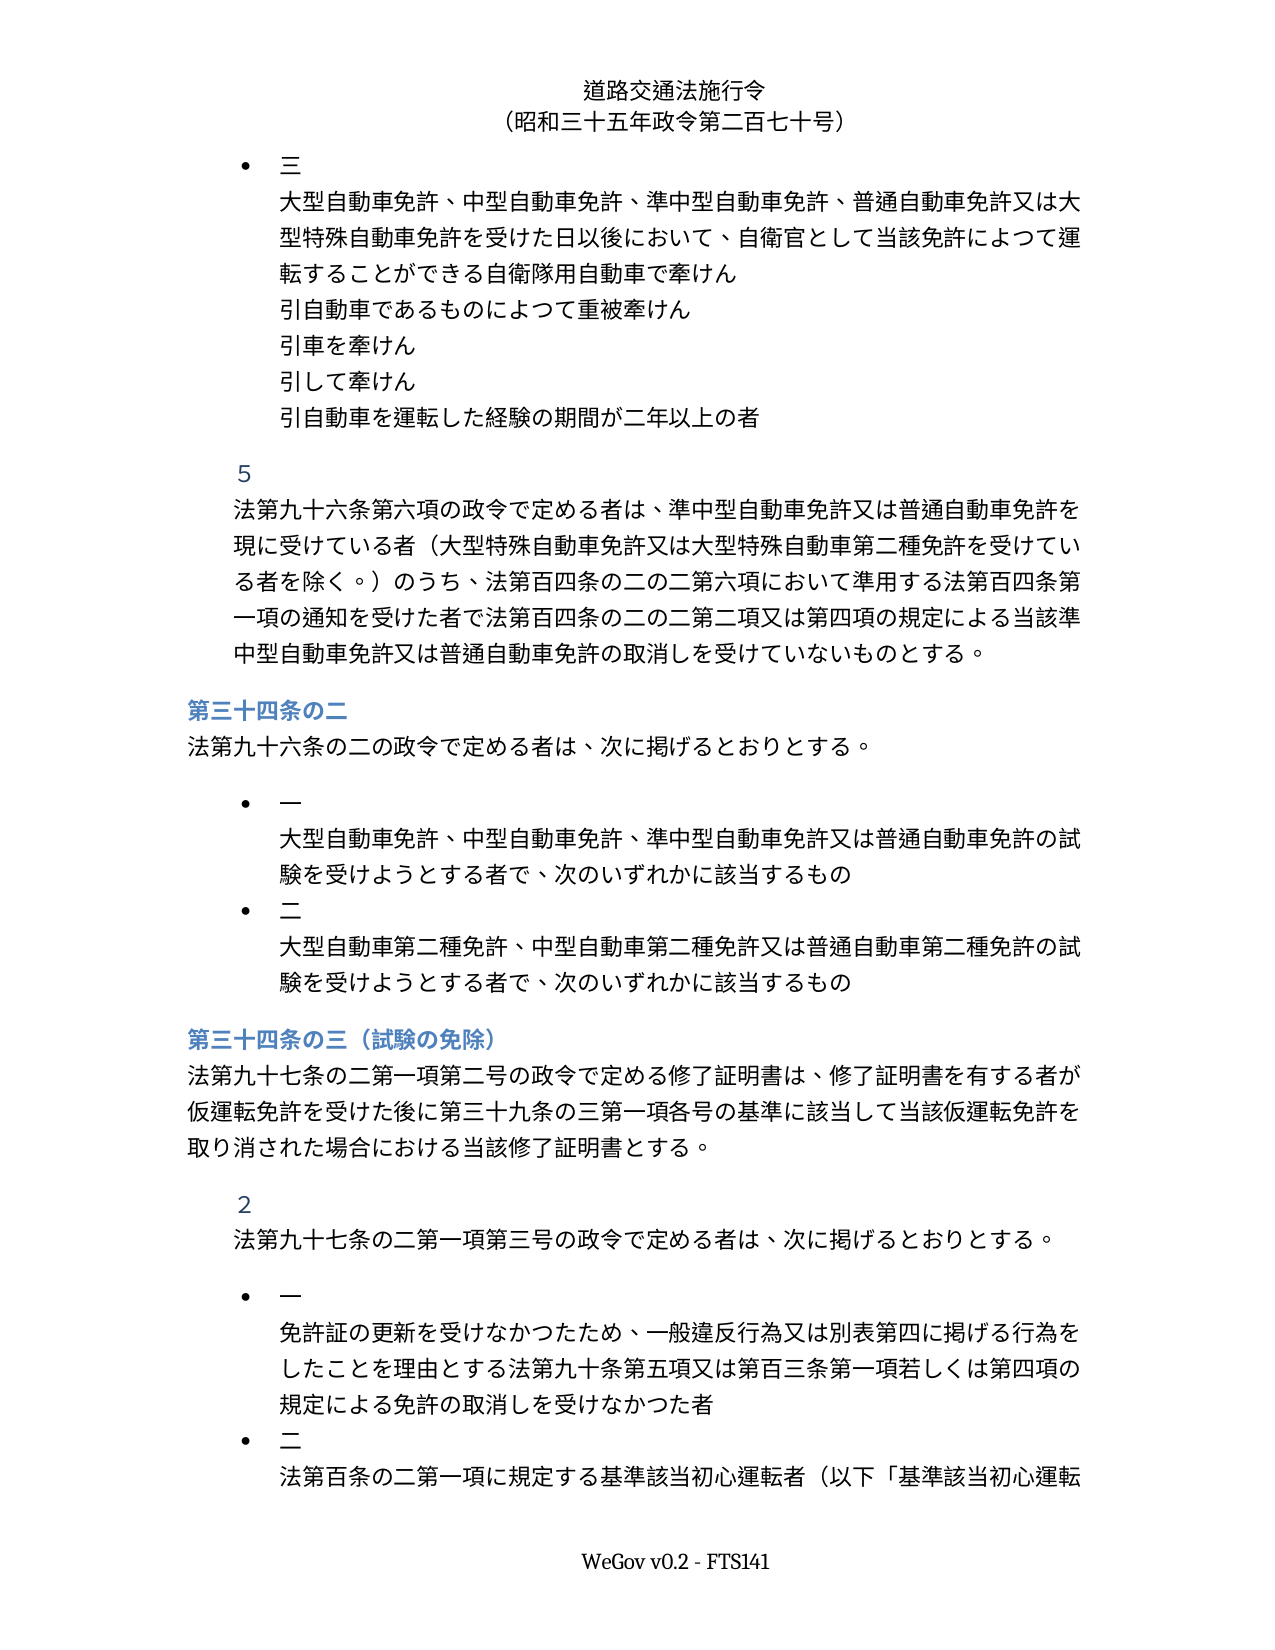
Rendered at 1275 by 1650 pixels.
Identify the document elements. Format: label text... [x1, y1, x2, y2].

text 法第九十七条の二第一項第二号の政令で定める修了証明書は、修了証明書を有する者が仮運転免許を受けた後に第三十九条の三第一項各号の基準に該当して当該仮運転免許を取り消された場合における当該修了証明書とする。 [187, 1060, 1087, 1163]
list 二 大型自動車第二種免許、中型自動車第二種免許又は普通自動車第二種免許の試験を受けようとする者で、次のいずれかに該当するもの [242, 895, 1087, 998]
text 法第九十六条第六項の政令で定める者は、準中型自動車免許又は普通自動車免許を現に受けている者（大型特殊自動車免許又は大型特殊自動車第二種免許を受けている者を除く。）のうち、法第百四条の二の二第六項において準用する法第百四条第一項の通知を受けた者で法第百四条の二の二第二項又は第四項の規定による当該準中型自動車免許又は普通自動車免許の取消しを受けていないものとする。 [233, 494, 1087, 669]
list 三 大型自動車免許、中型自動車免許、準中型自動車免許、普通自動車免許又は大型特殊自動車免許を受けた日以後において、自衛官として当該免許によつて運転することができる自衛隊用自動車で牽けん 引自動車であるものによつて重被牽けん 引車を牽けん 引して牽けん 引自動車を運転した経験の期間が二年以上の者 [242, 150, 1087, 433]
list 一 大型自動車免許、中型自動車免許、準中型自動車免許又は普通自動車免許の試験を受けようとする者で、次のいずれかに該当するもの [242, 787, 1087, 891]
subtitle ５ [233, 458, 1087, 489]
subtitle 第三十四条の三（試験の免除） [187, 1024, 1087, 1055]
text 法第九十六条の二の政令で定める者は、次に掲げるとおりとする。 [187, 731, 1087, 762]
subtitle ２ [233, 1188, 1087, 1220]
subtitle 第三十四条の二 [187, 695, 1087, 726]
list 一 免許証の更新を受けなかつたため、一般違反行為又は別表第四に掲げる行為をしたことを理由とする法第九十条第五項又は第百三条第一項若しくは第四項の規定による免許の取消しを受けなかつた者 [242, 1281, 1087, 1420]
text 法第九十七条の二第一項第三号の政令で定める者は、次に掲げるとおりとする。 [233, 1224, 1087, 1256]
